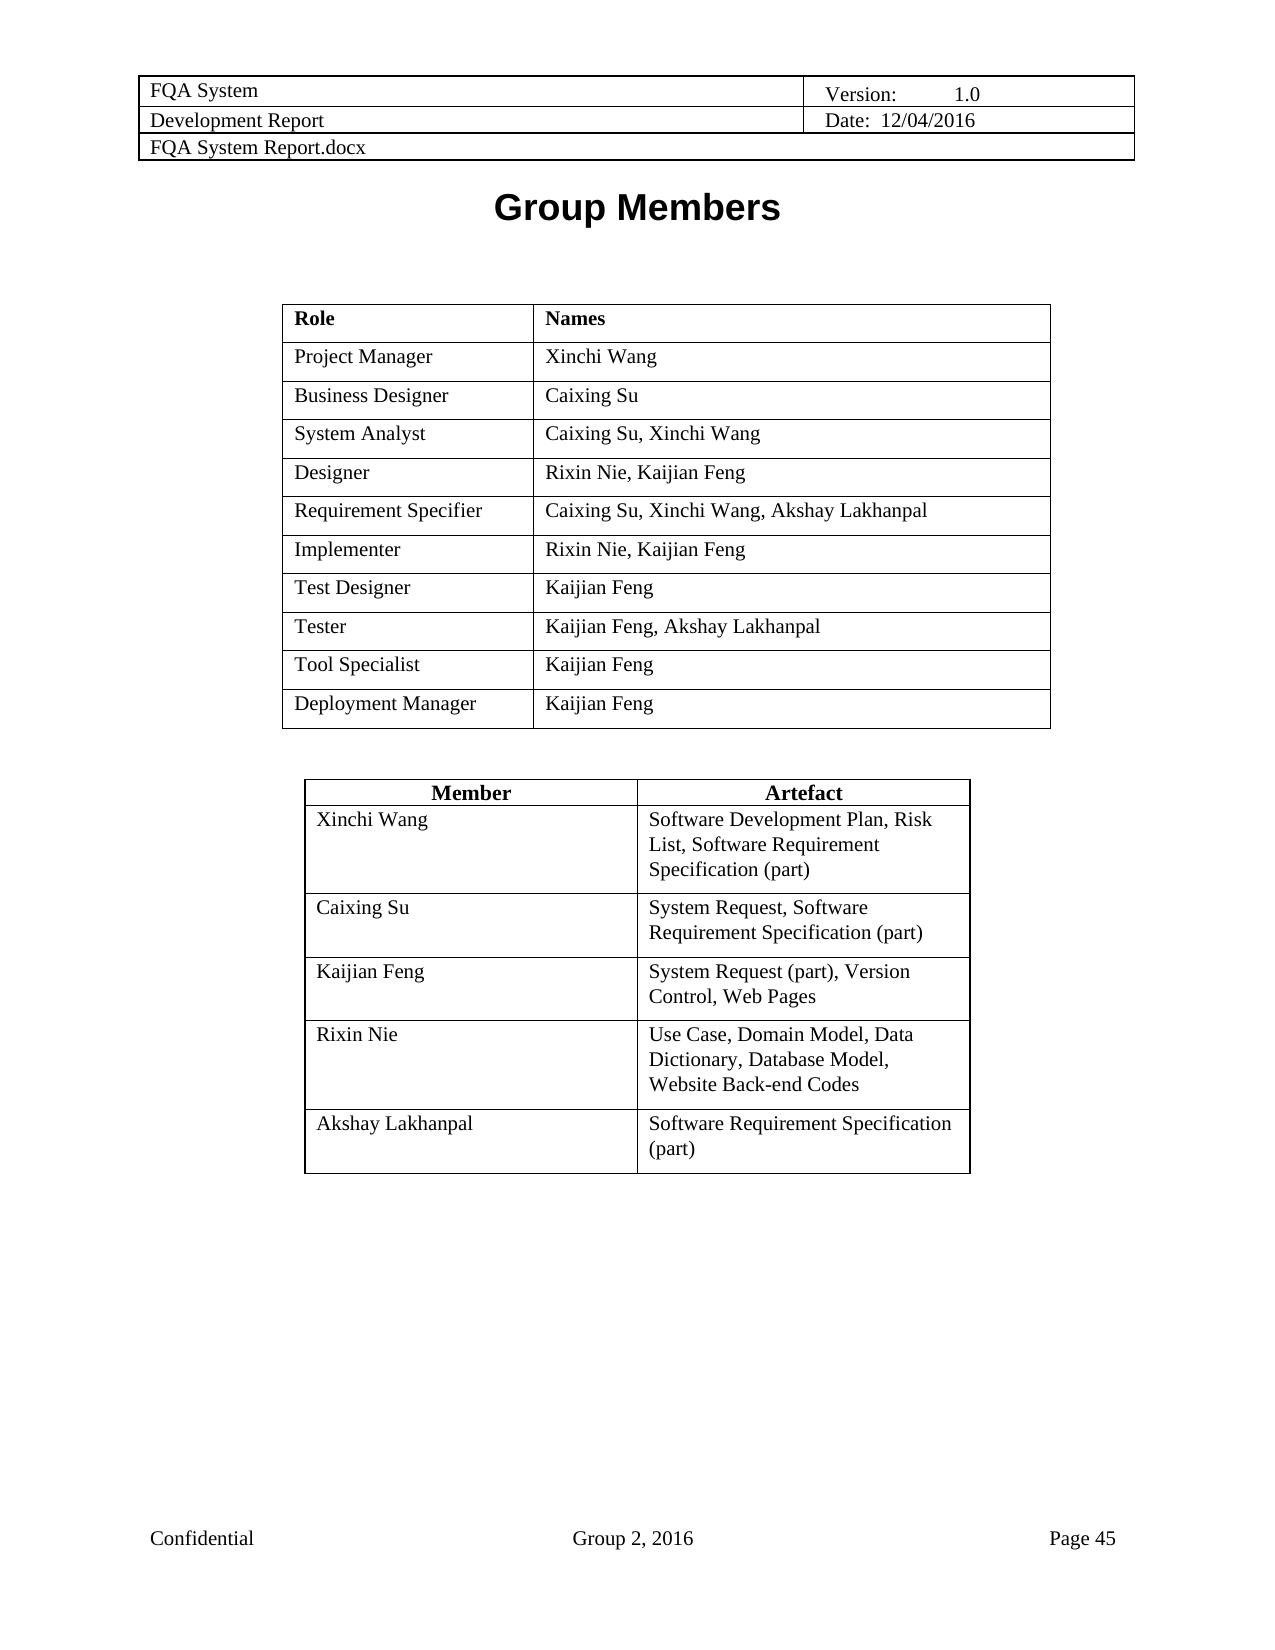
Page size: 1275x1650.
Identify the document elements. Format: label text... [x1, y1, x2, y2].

table_cell Tool Specialist [283, 651, 533, 689]
table_cell Designer [283, 459, 533, 496]
table_cell Akshay Lakhanpal [306, 1110, 637, 1172]
table_cell Kaijian Feng, Akshay Lakhanpal [534, 613, 1050, 650]
table_cell System Request, Software Requirement Specification (part) [638, 894, 969, 957]
table_cell Requirement Specifier [283, 497, 533, 535]
table_cell Tester [283, 613, 533, 650]
table_header Member [306, 780, 637, 805]
table_cell Business Designer [283, 382, 533, 419]
table_cell Kaijian Feng [306, 958, 637, 1020]
table_cell Implementer [283, 536, 533, 573]
title Group Members [150, 185, 1125, 228]
table_cell Deployment Manager [283, 690, 533, 727]
table_header Artefact [638, 780, 969, 805]
table_cell Kaijian Feng [534, 574, 1050, 612]
table_cell Project Manager [283, 343, 533, 381]
table_cell Caixing Su [534, 382, 1050, 419]
table_cell Software Development Plan, Risk List, Software Requirement Specification (part) [638, 806, 969, 893]
table_header Names [534, 305, 1050, 342]
table_cell Caixing Su [306, 894, 637, 957]
table_cell Caixing Su, Xinchi Wang, Akshay Lakhanpal [534, 497, 1050, 535]
table_cell System Request (part), Version Control, Web Pages [638, 958, 969, 1020]
table_cell Rixin Nie [306, 1021, 637, 1109]
table_cell Rixin Nie, Kaijian Feng [534, 459, 1050, 496]
table_cell Test Designer [283, 574, 533, 612]
table_cell Caixing Su, Xinchi Wang [534, 420, 1050, 458]
table_cell Use Case, Domain Model, Data Dictionary, Database Model, Website Back-end Codes [638, 1021, 969, 1109]
table_cell Xinchi Wang [306, 806, 637, 893]
table_cell Kaijian Feng [534, 651, 1050, 689]
table_cell Xinchi Wang [534, 343, 1050, 381]
table_cell Software Requirement Specification (part) [638, 1110, 969, 1172]
table_header Role [283, 305, 533, 342]
table_cell System Analyst [283, 420, 533, 458]
table_cell Rixin Nie, Kaijian Feng [534, 536, 1050, 573]
table_cell Kaijian Feng [534, 690, 1050, 727]
